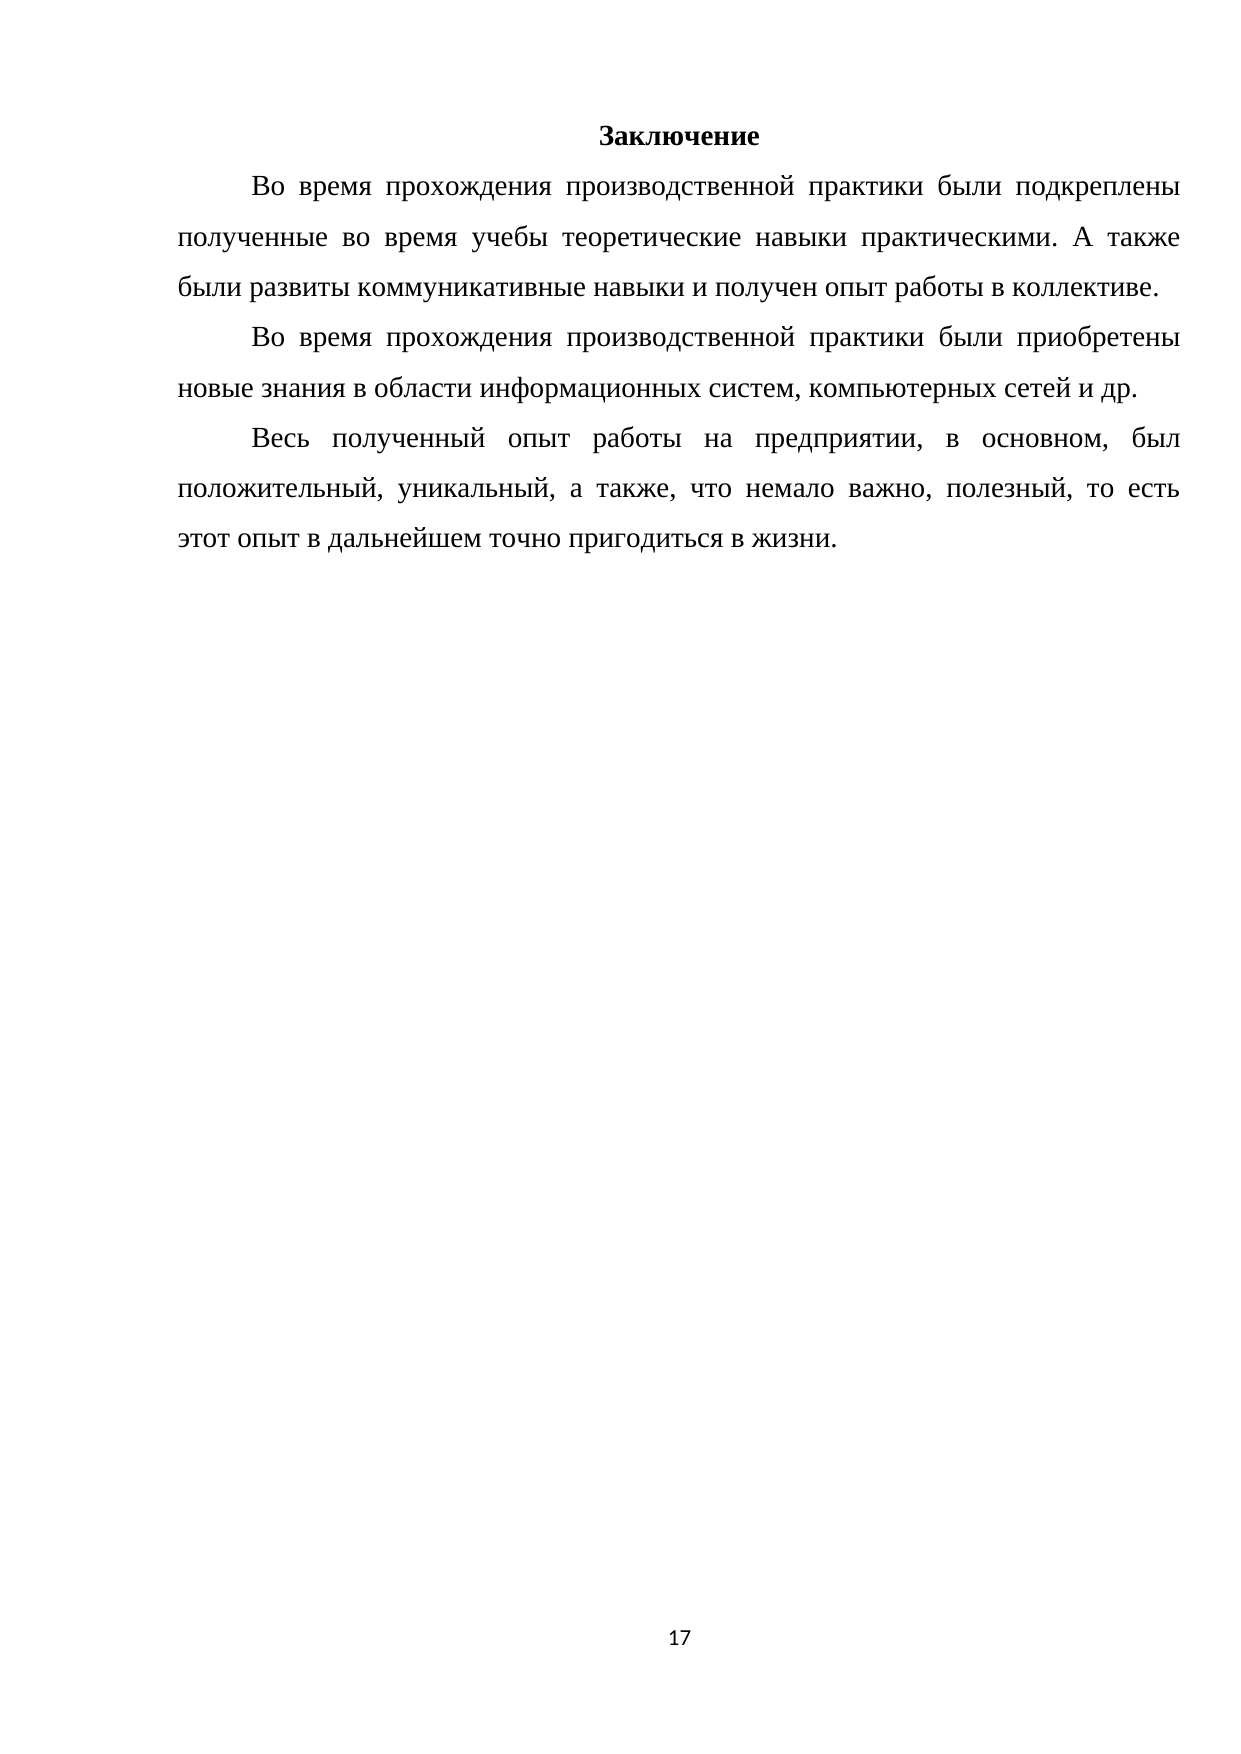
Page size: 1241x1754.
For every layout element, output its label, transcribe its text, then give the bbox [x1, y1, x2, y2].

text Во время прохождения производственной практики были подкреплены полученные во время учебы теоретические навыки практическими. А также были развиты коммуникативные навыки и получен опыт работы в коллективе. [177, 168, 1181, 303]
subtitle Заключение [177, 118, 1181, 152]
text Весь полученный опыт работы на предприятии, в основном, был положительный, уникальный, а также, что немало важно, полезный, то есть этот опыт в дальнейшем точно пригодиться в жизни. [177, 420, 1181, 554]
text Во время прохождения производственной практики были приобретены новые знания в области информационных систем, компьютерных сетей и др. [177, 319, 1181, 403]
